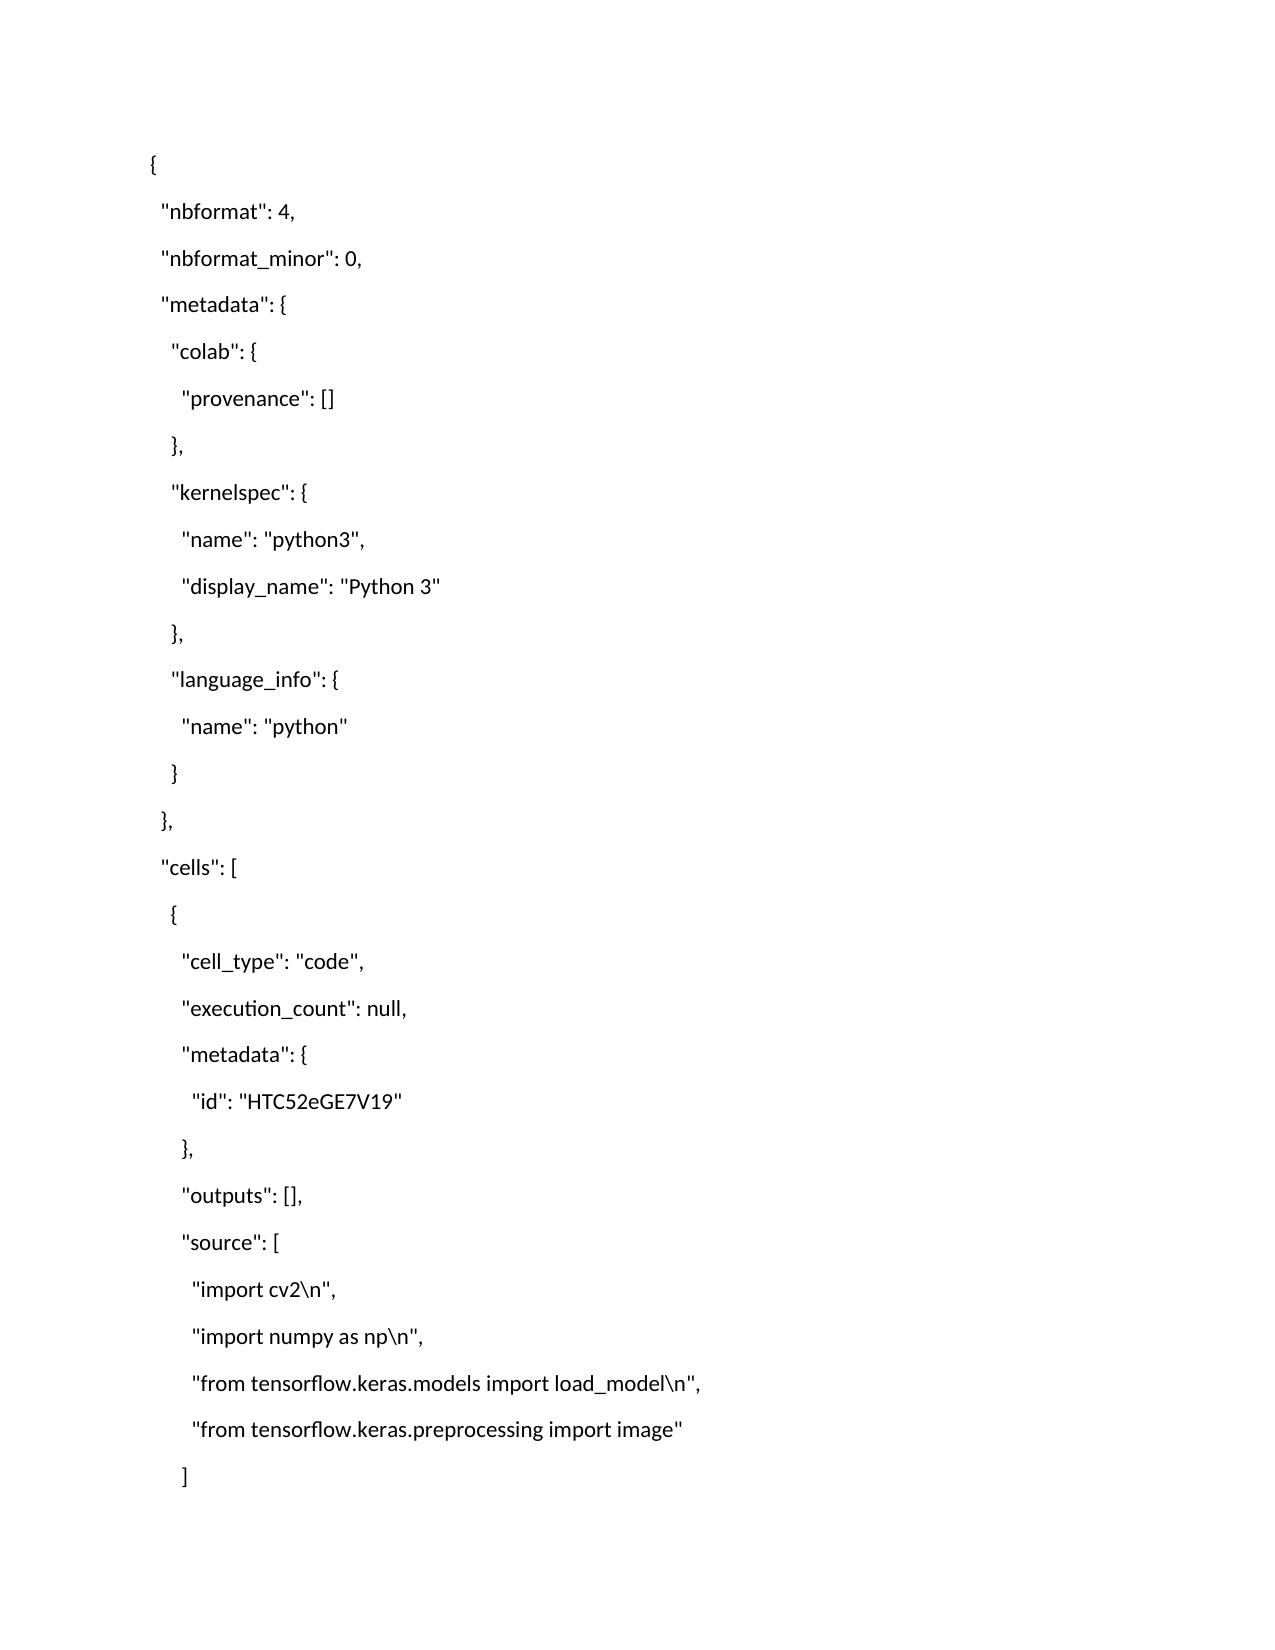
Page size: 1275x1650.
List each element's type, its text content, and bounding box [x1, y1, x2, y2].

text }, [150, 431, 1125, 459]
text "import cv2\n", [150, 1275, 1125, 1303]
text "id": "HTC52eGE7V19" [150, 1087, 1125, 1116]
text "import numpy as np\n", [150, 1322, 1125, 1350]
text "colab": { [150, 337, 1125, 366]
text } [150, 759, 1125, 787]
text { [150, 900, 1125, 928]
text { [150, 150, 1125, 178]
text "language_info": { [150, 666, 1125, 694]
text "cells": [ [150, 853, 1125, 881]
text "provenance": [] [150, 384, 1125, 412]
text }, [150, 619, 1125, 647]
text "metadata": { [150, 1041, 1125, 1069]
text "metadata": { [150, 291, 1125, 319]
text }, [150, 1134, 1125, 1162]
text "cell_type": "code", [150, 947, 1125, 975]
text "display_name": "Python 3" [150, 572, 1125, 600]
text "name": "python" [150, 712, 1125, 741]
text "from tensorflow.keras.preprocessing import image" [150, 1416, 1125, 1444]
text ] [150, 1462, 1125, 1491]
text }, [150, 806, 1125, 834]
text "nbformat_minor": 0, [150, 244, 1125, 272]
text "name": "python3", [150, 525, 1125, 553]
text "outputs": [], [150, 1181, 1125, 1209]
text "source": [ [150, 1228, 1125, 1256]
text "execution_count": null, [150, 994, 1125, 1022]
text "kernelspec": { [150, 478, 1125, 506]
text "from tensorflow.keras.models import load_model\n", [150, 1369, 1125, 1397]
text "nbformat": 4, [150, 197, 1125, 225]
